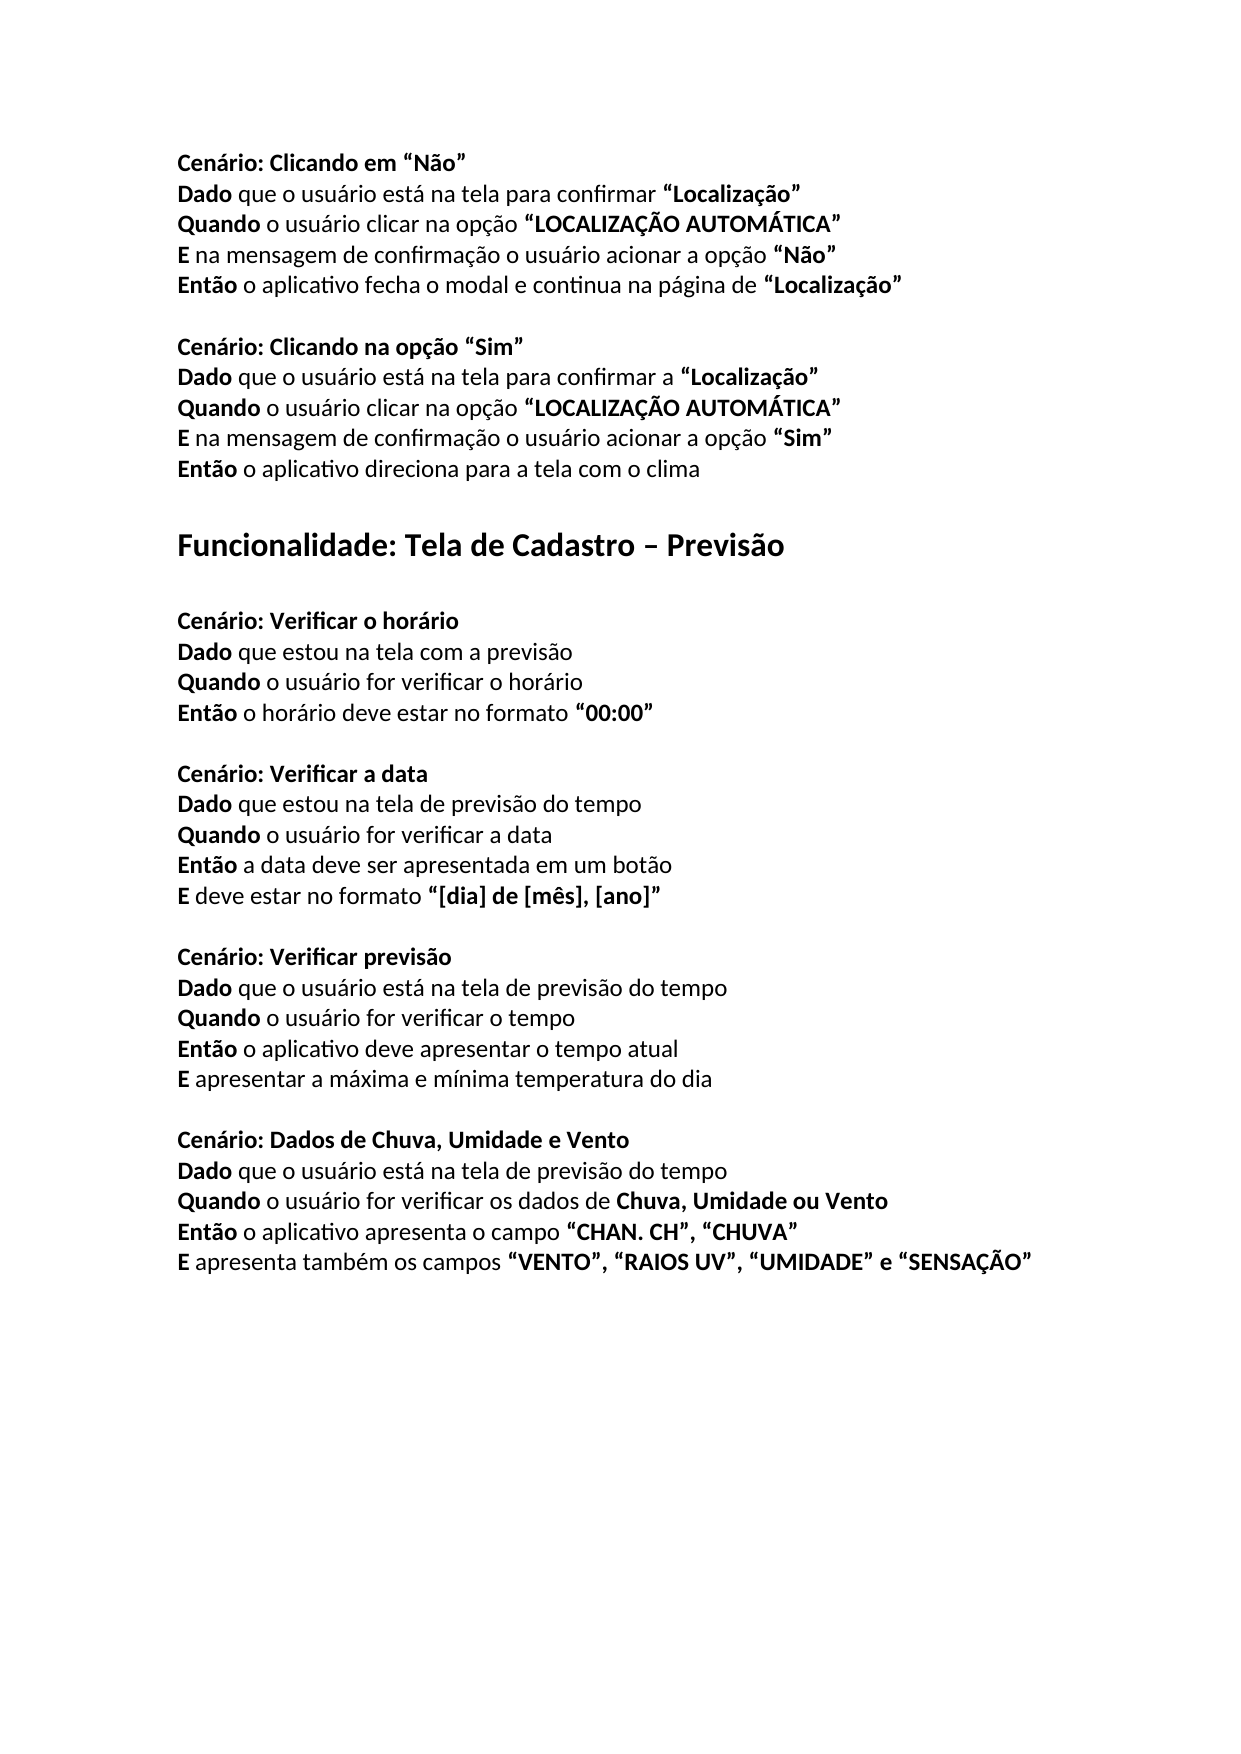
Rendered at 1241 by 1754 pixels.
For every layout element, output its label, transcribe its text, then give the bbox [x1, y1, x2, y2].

text Quando o usuário for verificar a data [177, 819, 1063, 850]
text Então o horário deve estar no formato “00:00” [177, 697, 1063, 728]
text Cenário: Clicando em “Não” [177, 148, 1063, 178]
text Dado que o usuário está na tela de previsão do tempo [177, 1155, 1063, 1185]
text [177, 209, 1063, 239]
text Quando o usuário clicar na opção “LOCALIZAÇÃO AUTOMÁTICA” [177, 392, 1063, 422]
text Quando o usuário for verificar o horário [177, 667, 1063, 697]
text Dado que o usuário está na tela de previsão do tempo [177, 972, 1063, 1002]
text E na mensagem de confirmação o usuário acionar a opção “Não” [177, 239, 1063, 270]
text Então o aplicativo direciona para a tela com o clima [177, 453, 1063, 483]
text Funcionalidade: Tela de Cadastro – Previsão [177, 524, 1063, 565]
text Então o aplicativo apresenta o campo “CHAN. CH”, “CHUVA” [177, 1216, 1063, 1246]
text Quando o usuário for verificar o tempo [177, 1002, 1063, 1033]
text Dado que o usuário está na tela para confirmar a “Localização” [177, 361, 1063, 392]
text Então a data deve ser apresentada em um botão [177, 850, 1063, 880]
text Cenário: Verificar a data [177, 758, 1063, 789]
text Cenário: Verificar o horário [177, 606, 1063, 636]
text E apresentar a máxima e mínima temperatura do dia [177, 1063, 1063, 1094]
text Quando o usuário for verificar os dados de Chuva, Umidade ou Vento [177, 1185, 1063, 1216]
text Dado que o usuário está na tela para confirmar “Localização” [177, 178, 1063, 209]
text E deve estar no formato “[dia] de [mês], [ano]” [177, 880, 1063, 911]
text Cenário: Dados de Chuva, Umidade e Vento [177, 1124, 1063, 1155]
text Então o aplicativo deve apresentar o tempo atual [177, 1033, 1063, 1063]
text Cenário: Clicando na opção “Sim” [177, 331, 1063, 361]
text Cenário: Verificar previsão [177, 941, 1063, 972]
text E apresenta também os campos “VENTO”, “RAIOS UV”, “UMIDADE” e “SENSAÇÃO” [177, 1246, 1063, 1277]
text E na mensagem de confirmação o usuário acionar a opção “Sim” [177, 422, 1063, 453]
text Dado que estou na tela com a previsão [177, 636, 1063, 667]
text Então o aplicativo fecha o modal e continua na página de “Localização” [177, 270, 1063, 300]
text Dado que estou na tela de previsão do tempo [177, 789, 1063, 819]
